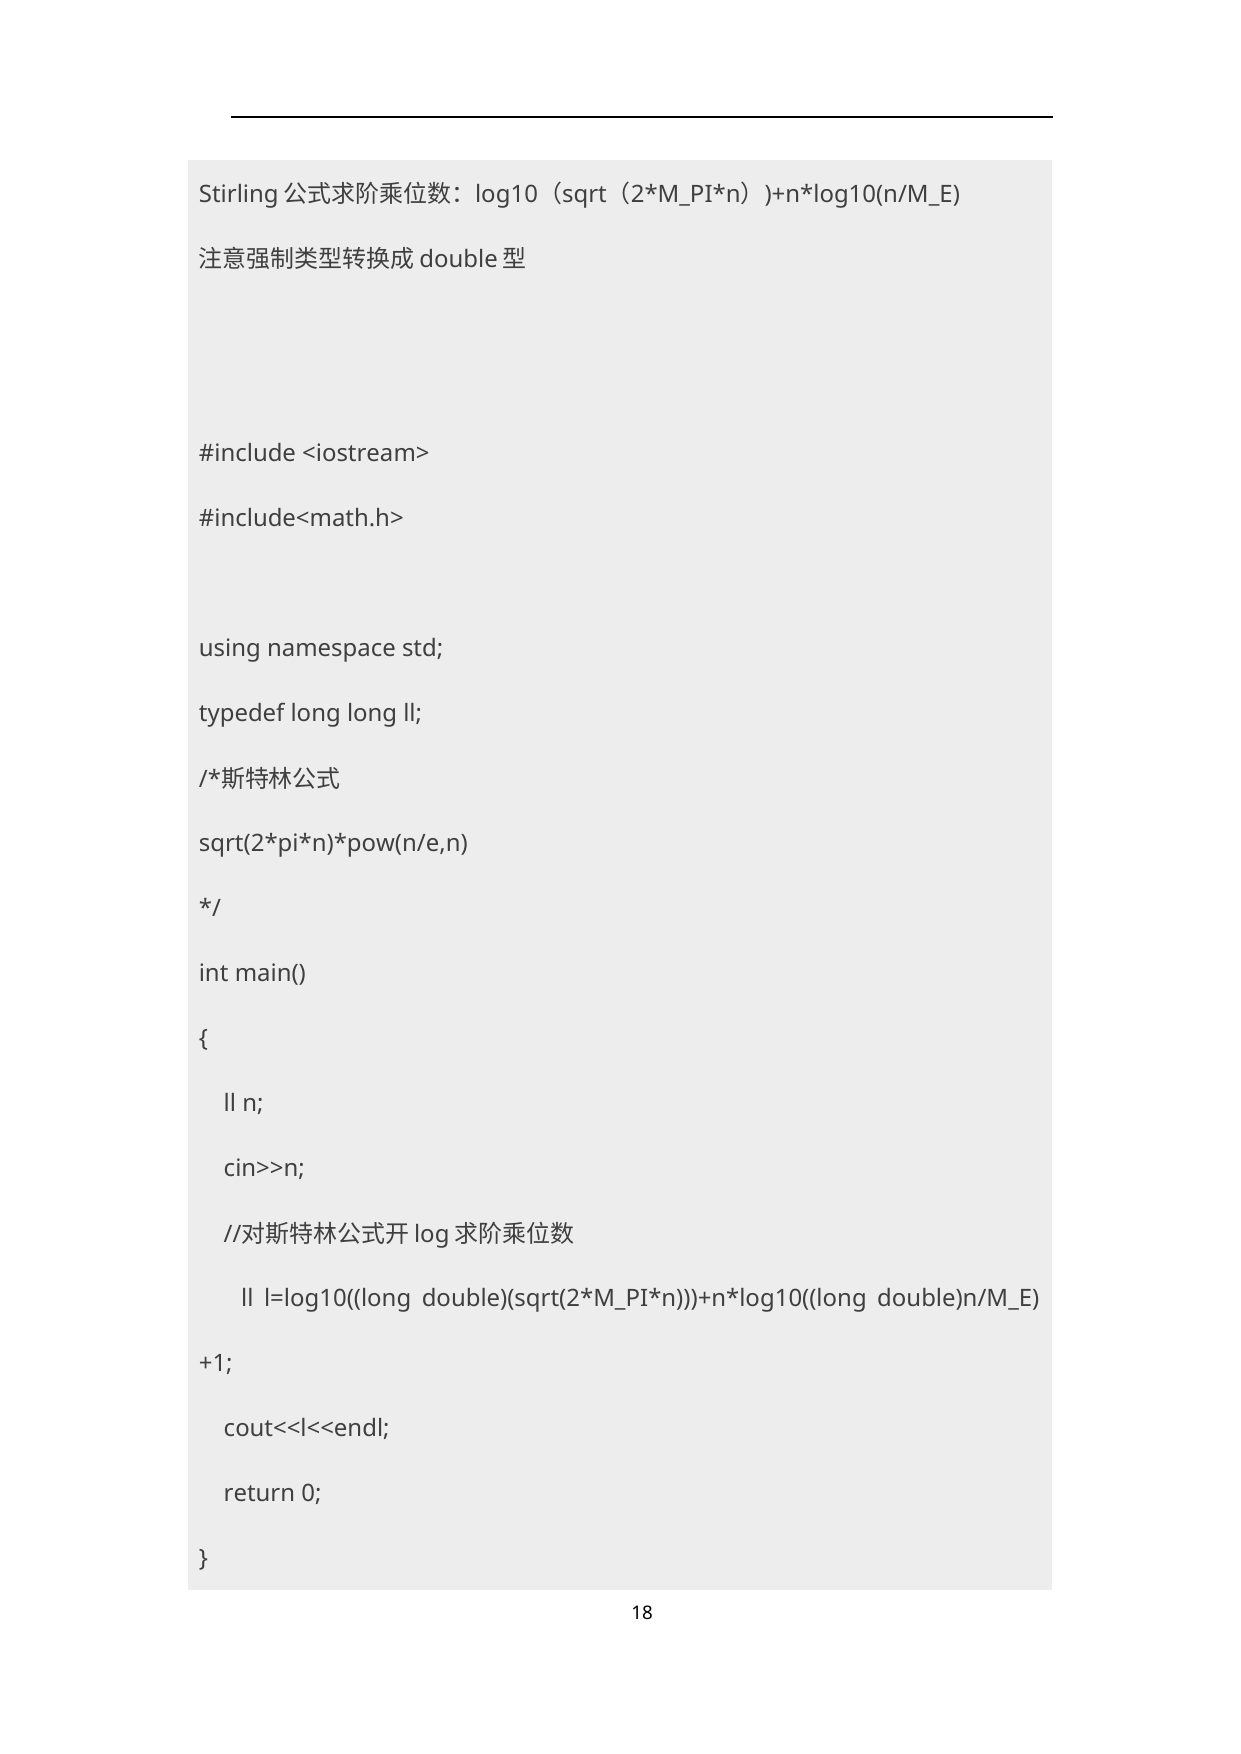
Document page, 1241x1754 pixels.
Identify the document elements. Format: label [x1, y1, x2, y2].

table_header [188, 160, 1052, 1590]
